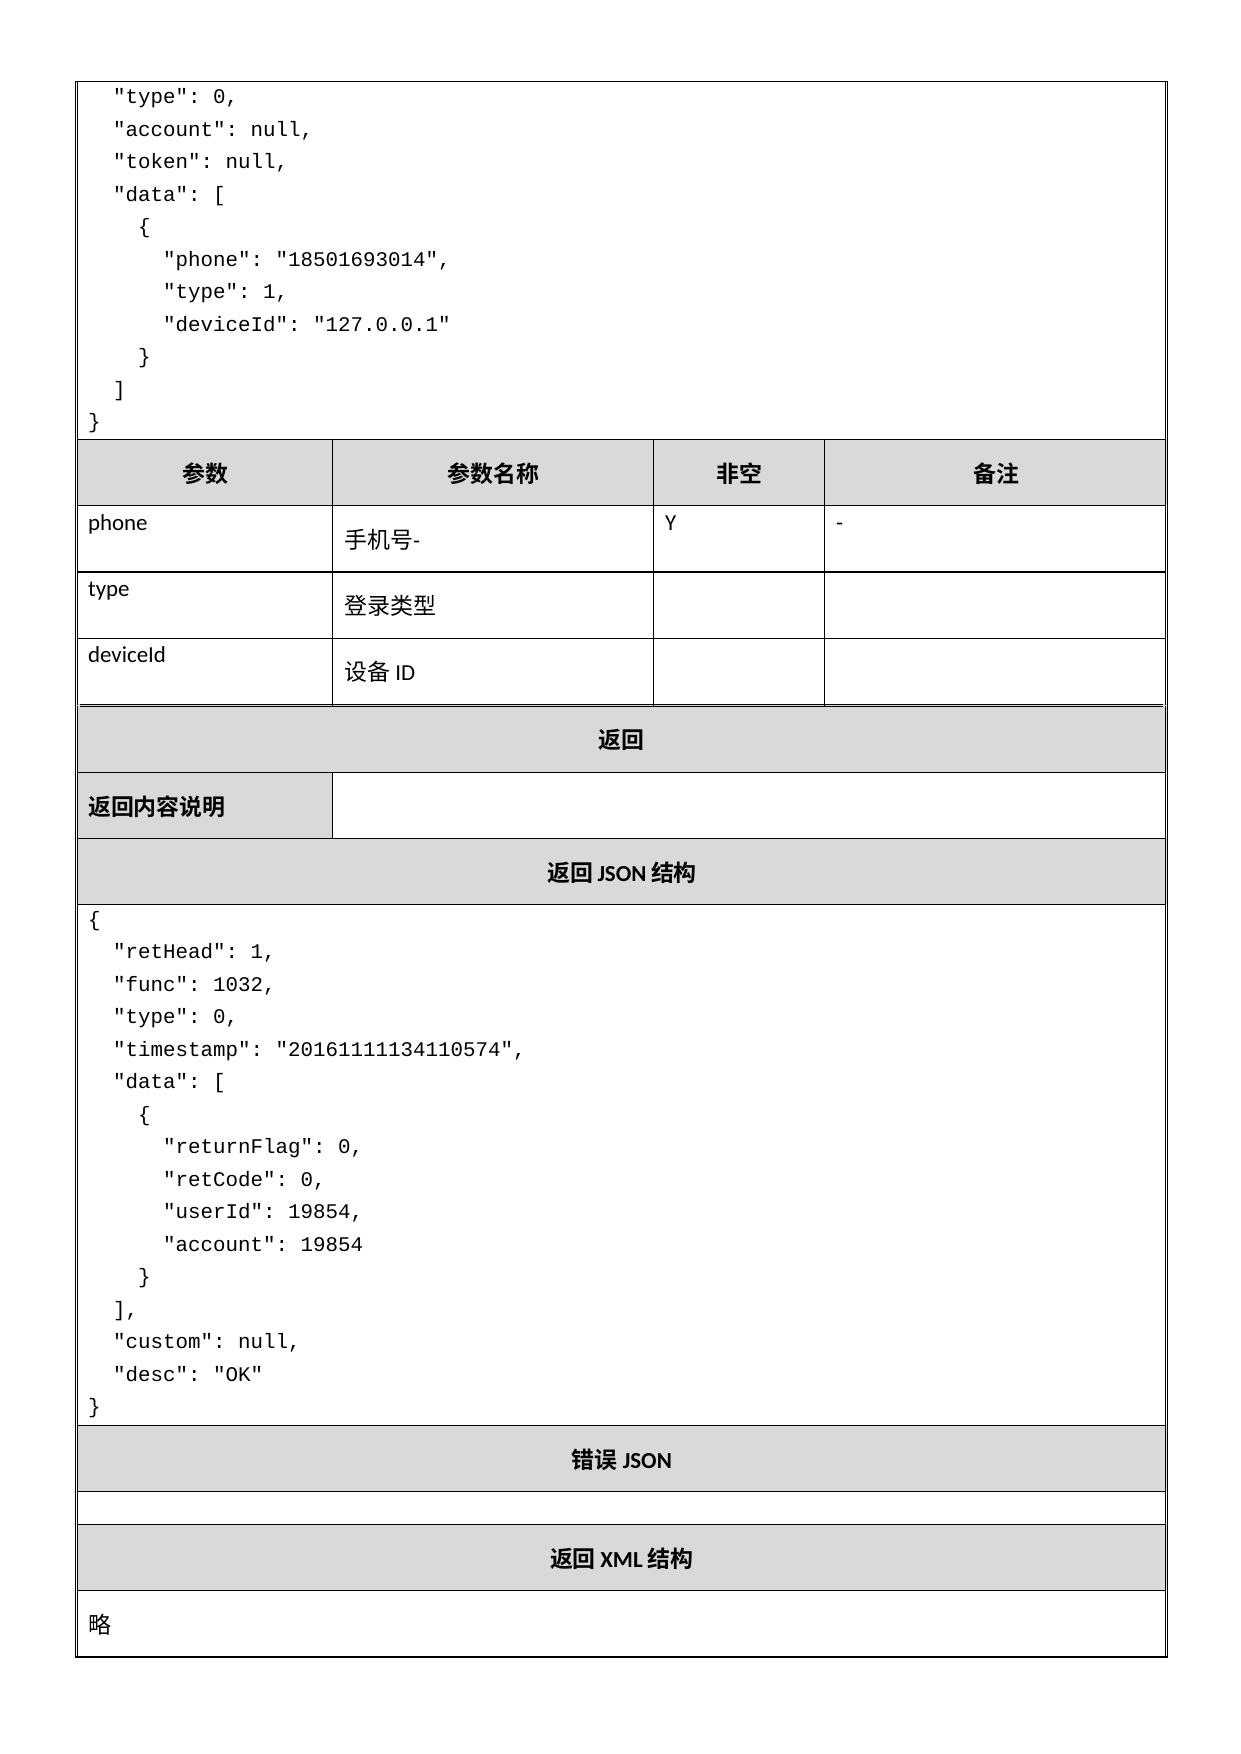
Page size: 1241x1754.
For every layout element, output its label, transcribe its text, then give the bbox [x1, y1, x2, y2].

table_cell deviceId [78, 639, 332, 703]
table_cell 设备 ID [333, 639, 653, 703]
table_cell [654, 573, 824, 637]
table_cell { "retHead": 1, "func": 1032, "type": 0, "timestamp": "20161111134110574", "data": [ { "returnFlag": 0, "retCode": 0, "userId": 19854, "account": 19854 } ], "custom": null, "desc": "OK" } [78, 905, 1165, 1425]
table_cell 错误 JSON [78, 1426, 1165, 1491]
table_cell 参数 [78, 440, 332, 505]
table_cell 返回 [78, 704, 1165, 772]
table_cell Y [654, 506, 824, 571]
table_cell 手机号- [333, 506, 653, 571]
table_cell 略 [78, 1591, 1165, 1656]
table_cell 参数名称 [333, 440, 653, 505]
table_cell [78, 1492, 1165, 1524]
table_cell type [78, 573, 332, 637]
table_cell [78, 82, 1165, 439]
table_cell 返回JSON结构 [78, 839, 1165, 904]
table_cell 非空 [654, 440, 824, 505]
table_cell 登录类型 [333, 573, 653, 637]
table_cell [654, 639, 824, 703]
table_cell 返回内容说明 [78, 773, 332, 838]
table_cell 备注 [825, 440, 1165, 505]
table_cell [333, 773, 1165, 838]
table_cell [825, 573, 1165, 637]
table_cell phone [78, 506, 332, 571]
table_cell - [825, 506, 1165, 571]
table_cell [825, 639, 1165, 703]
table_cell 返回XML 结构 [78, 1525, 1165, 1590]
